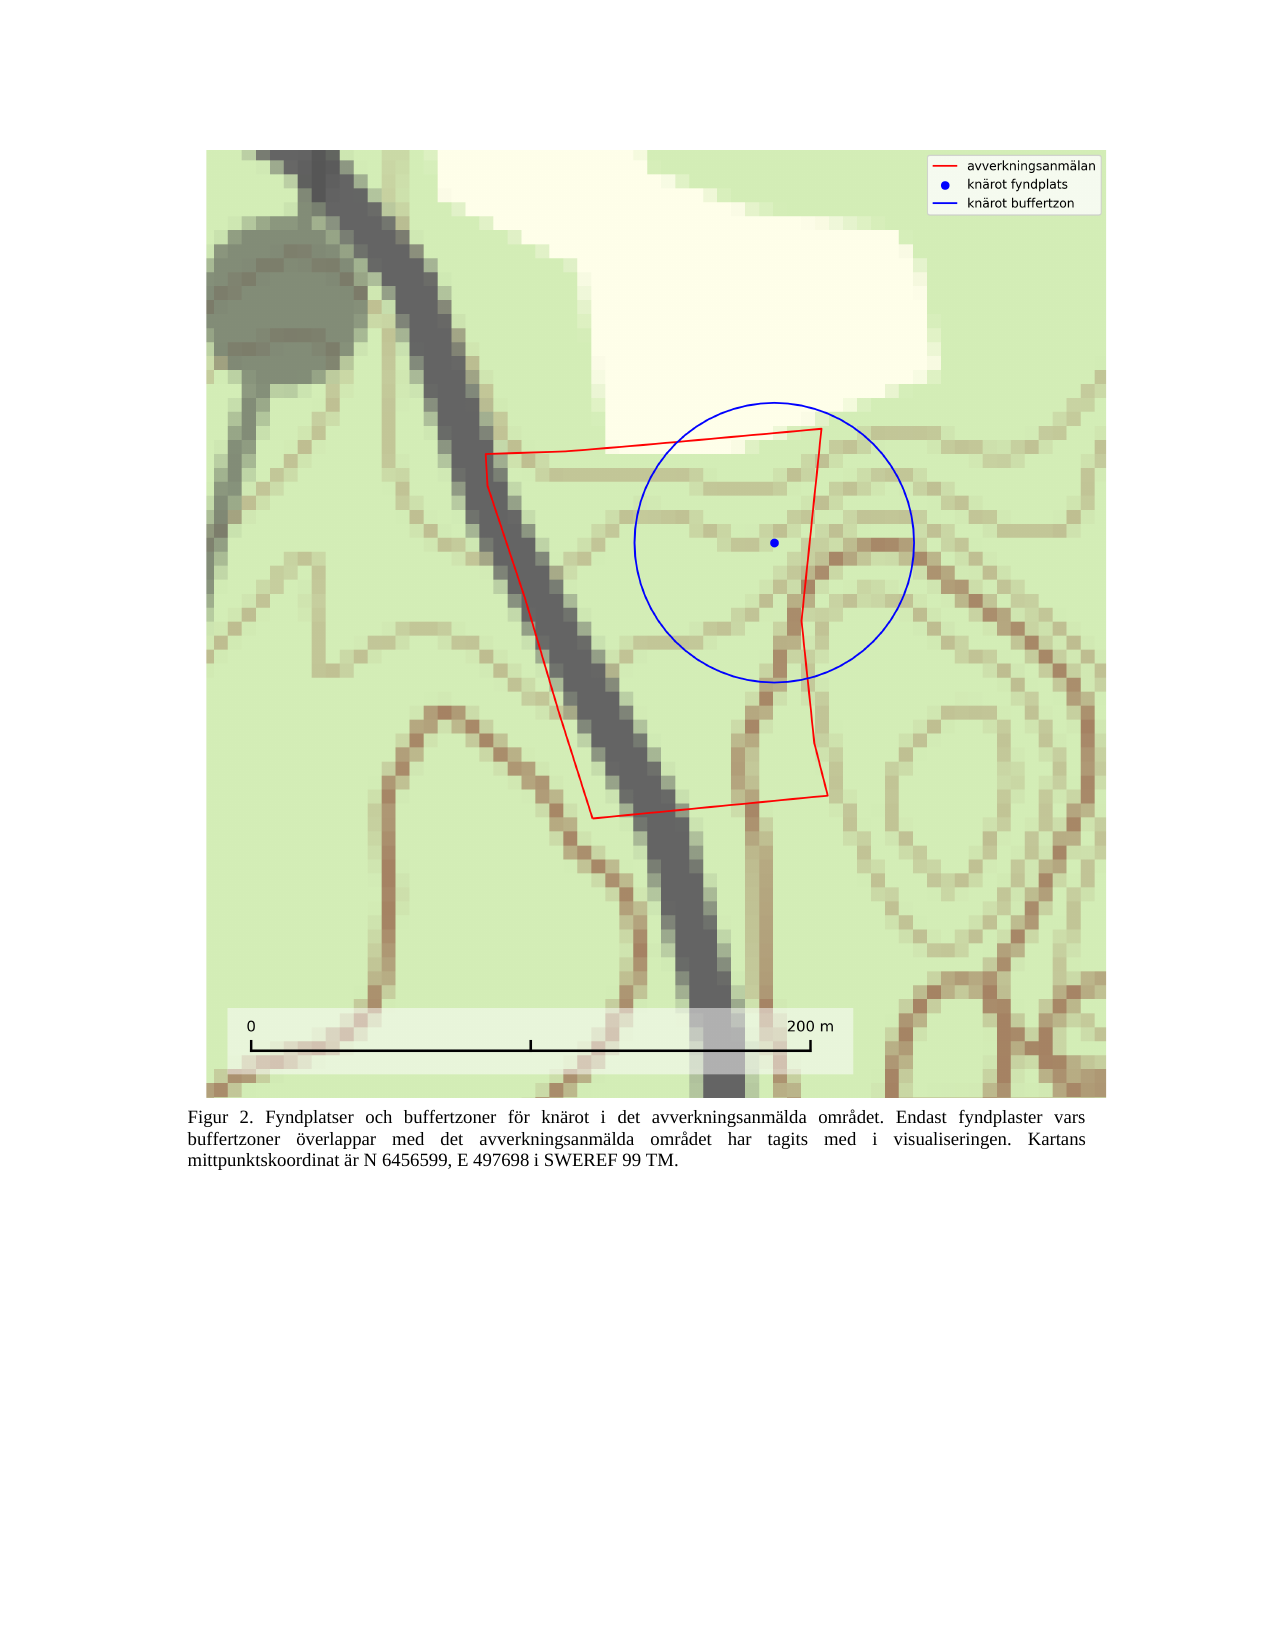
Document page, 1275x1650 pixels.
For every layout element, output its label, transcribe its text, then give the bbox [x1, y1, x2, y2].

picture [206, 150, 1107, 1098]
text Figur 2. Fyndplatser och buffertzoner för knärot i det avverkningsanmälda området. Endast fyndplaster vars buffertzoner överlappar med det avverkningsanmälda området har tagits med i visualiseringen. Kartans mittpunktskoordinat är N 6456599, E 497698 i SWEREF 99 TM. [187, 1106, 1087, 1171]
